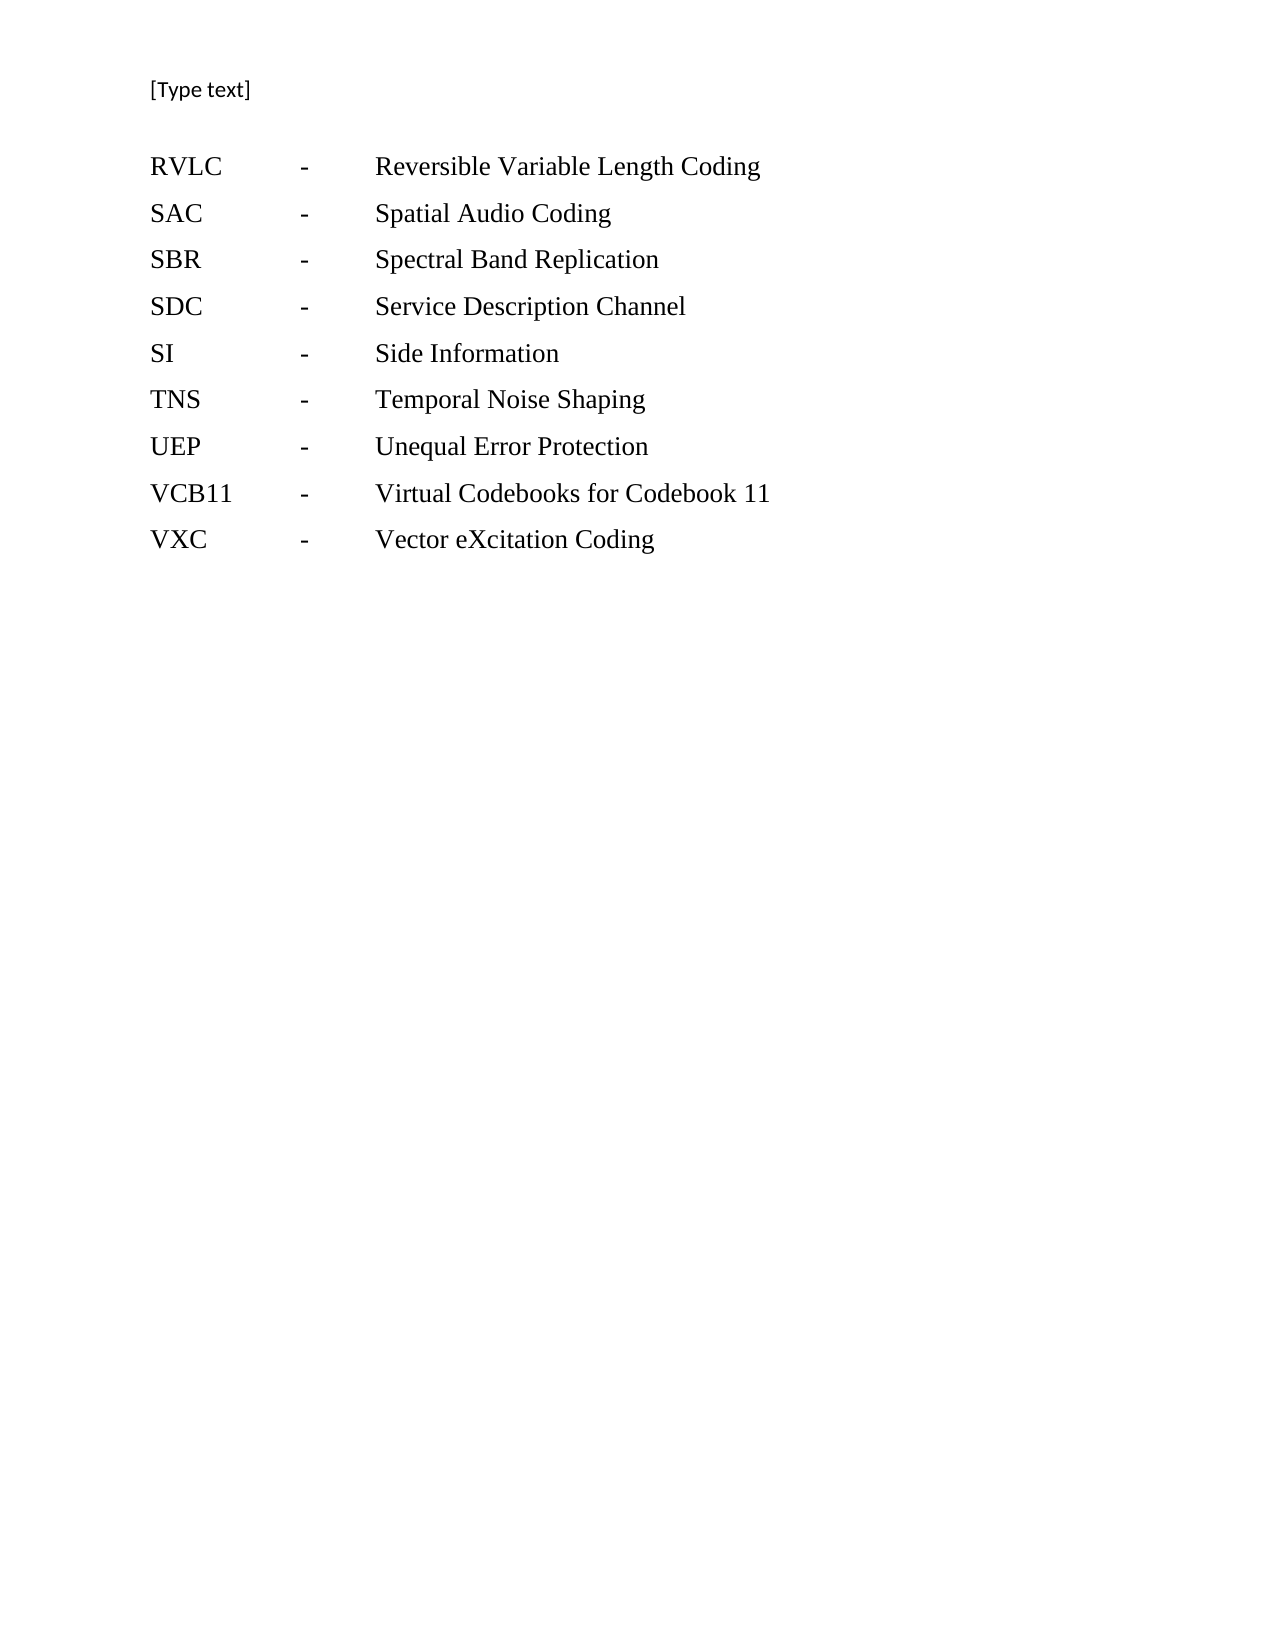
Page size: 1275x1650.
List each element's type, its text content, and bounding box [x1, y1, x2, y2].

text UEP - Unequal Error Protection [150, 430, 1125, 461]
text SBR - Spectral Band Replication [150, 243, 1125, 274]
text SI - Side Information [150, 337, 1125, 368]
text RVLC - Reversible Variable Length Coding [150, 150, 1125, 181]
text VXC - Vector eXcitation Coding [150, 523, 1125, 554]
text VCB11 - Virtual Codebooks for Codebook 11 [150, 477, 1125, 508]
text TNS - Temporal Noise Shaping [150, 383, 1125, 414]
text SDC - Service Description Channel [150, 290, 1125, 321]
text SAC - Spatial Audio Coding [150, 197, 1125, 228]
